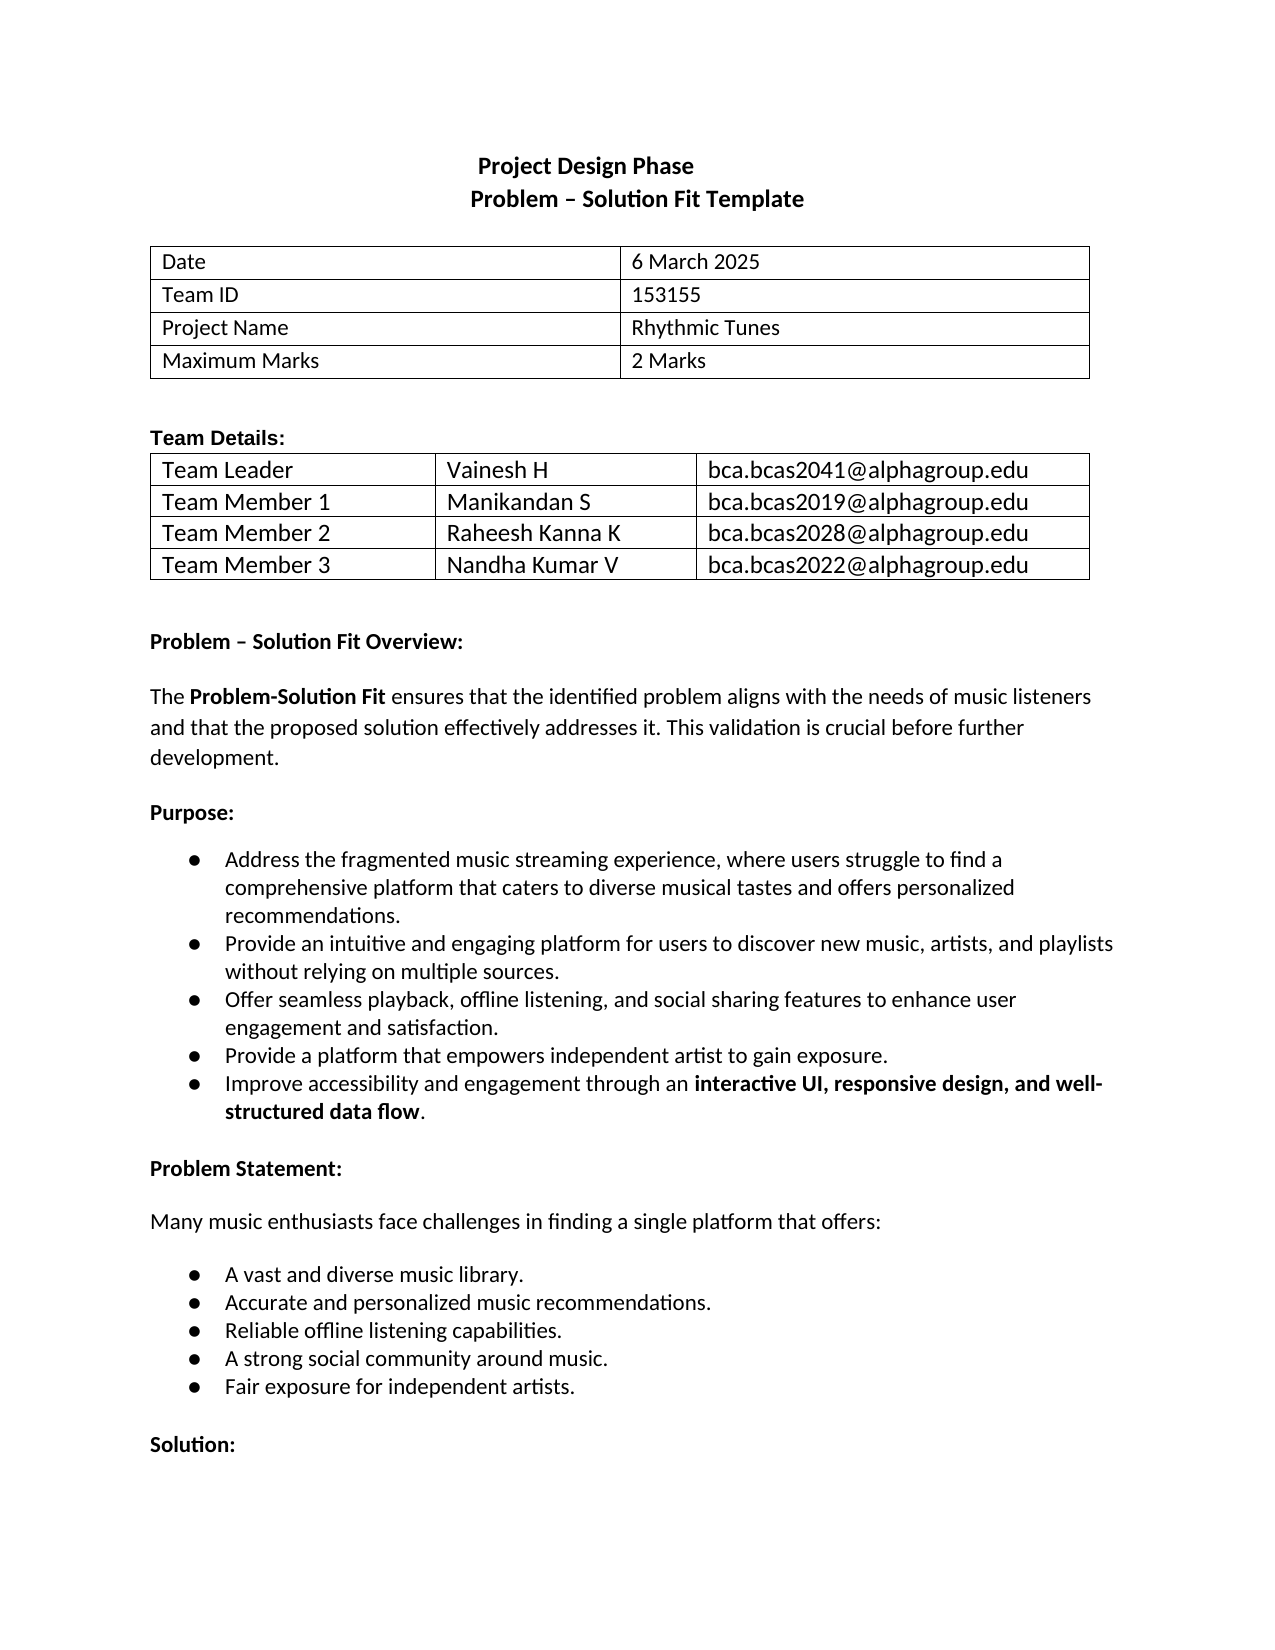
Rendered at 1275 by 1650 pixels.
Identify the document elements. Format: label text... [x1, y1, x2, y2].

table_cell Project Name [151, 313, 620, 345]
table_cell Team Member 1 [151, 486, 435, 516]
list Offer seamless playback, offline listening, and social sharing features to enhance user engagement and satisfaction. [187, 985, 1125, 1041]
table_cell 2 Marks [621, 346, 1089, 378]
list A strong social community around music. [187, 1344, 1125, 1372]
subtitle Problem Statement: [150, 1154, 1125, 1182]
table_cell Nandha Kumar V [436, 549, 696, 579]
subtitle Solution: [150, 1430, 1125, 1458]
table_cell bca.bcas2028@alphagroup.edu [697, 517, 1089, 548]
list Accurate and personalized music recommendations. [187, 1288, 1125, 1316]
table_cell Team Member 2 [151, 517, 435, 548]
text Problem – Solution Fit Overview: [150, 627, 1125, 655]
list Improve accessibility and engagement through an interactive UI, responsive design, and well-structured data flow. [187, 1069, 1125, 1125]
list Address the fragmented music streaming experience, where users struggle to find a comprehensive platform that caters to diverse musical tastes and offers personalized recommendations. [187, 845, 1125, 929]
text Problem – Solution Fit Template [150, 183, 1125, 213]
table_cell 153155 [621, 280, 1089, 312]
list Provide an intuitive and engaging platform for users to discover new music, artists, and playlists without relying on multiple sources. [187, 929, 1125, 985]
table_cell Team ID [151, 280, 620, 312]
table_cell Rhythmic Tunes [621, 313, 1089, 345]
table_cell Raheesh Kanna K [436, 517, 696, 548]
list Reliable offline listening capabilities. [187, 1316, 1125, 1344]
list A vast and diverse music library. [187, 1260, 1125, 1288]
list Provide a platform that empowers independent artist to gain exposure. [187, 1041, 1125, 1069]
table_cell Team Member 3 [151, 549, 435, 579]
table_header Date [151, 247, 620, 279]
table_cell bca.bcas2022@alphagroup.edu [697, 549, 1089, 579]
text The Problem-Solution Fit ensures that the identified problem aligns with the needs of music listeners and that the proposed solution effectively addresses it. This validation is crucial before further development. [150, 682, 1125, 771]
text Team Details: [150, 426, 1125, 449]
table_header 6 March 2025 [621, 247, 1089, 279]
list Fair exposure for independent artists. [187, 1372, 1125, 1401]
text Project Design Phase [150, 150, 1125, 181]
text Purpose: [150, 798, 1125, 826]
table_cell bca.bcas2019@alphagroup.edu [697, 486, 1089, 516]
table_cell Maximum Marks [151, 346, 620, 378]
text Many music enthusiasts face challenges in finding a single platform that offers: [150, 1207, 1125, 1235]
table_header bca.bcas2041@alphagroup.edu [697, 454, 1089, 485]
table_cell Manikandan S [436, 486, 696, 516]
table_header Team Leader [151, 454, 435, 485]
table_header Vainesh H [436, 454, 696, 485]
